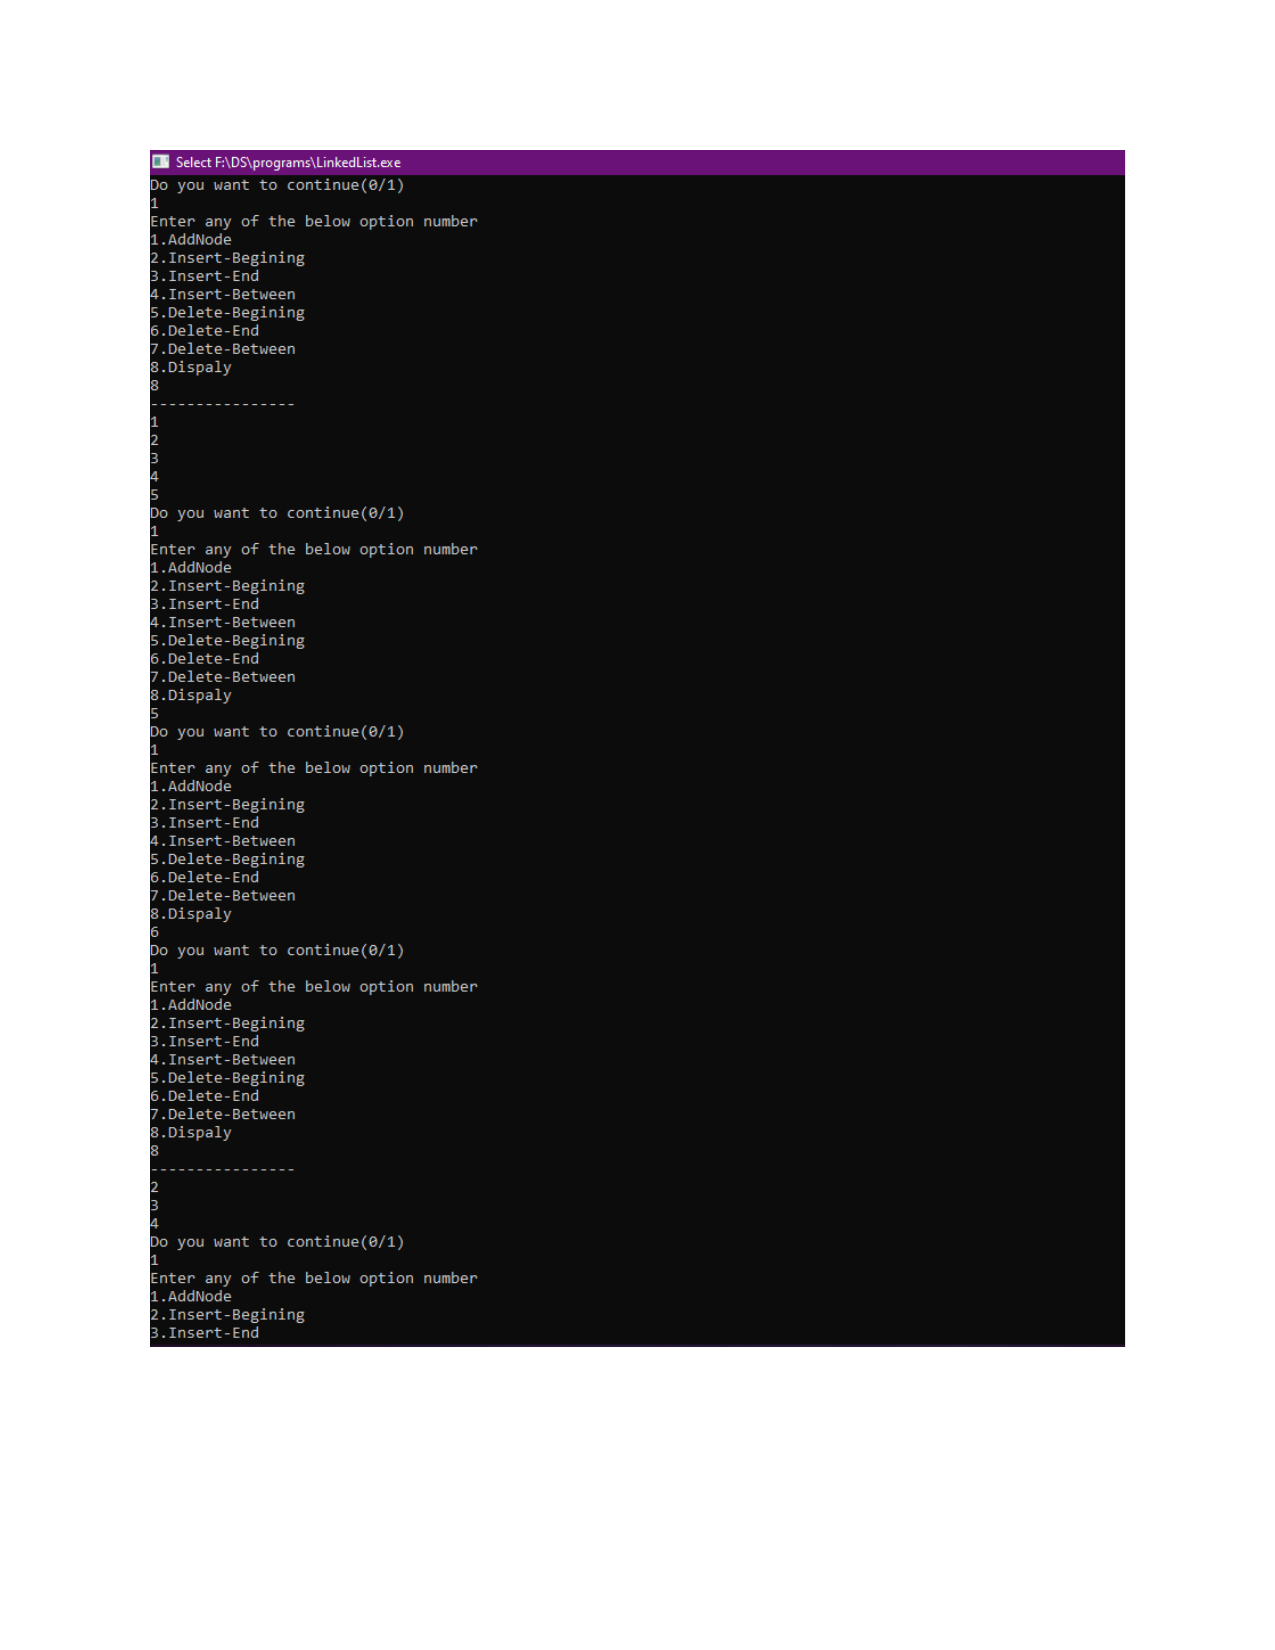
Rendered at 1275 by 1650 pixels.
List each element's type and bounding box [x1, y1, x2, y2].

picture [150, 150, 1125, 1347]
